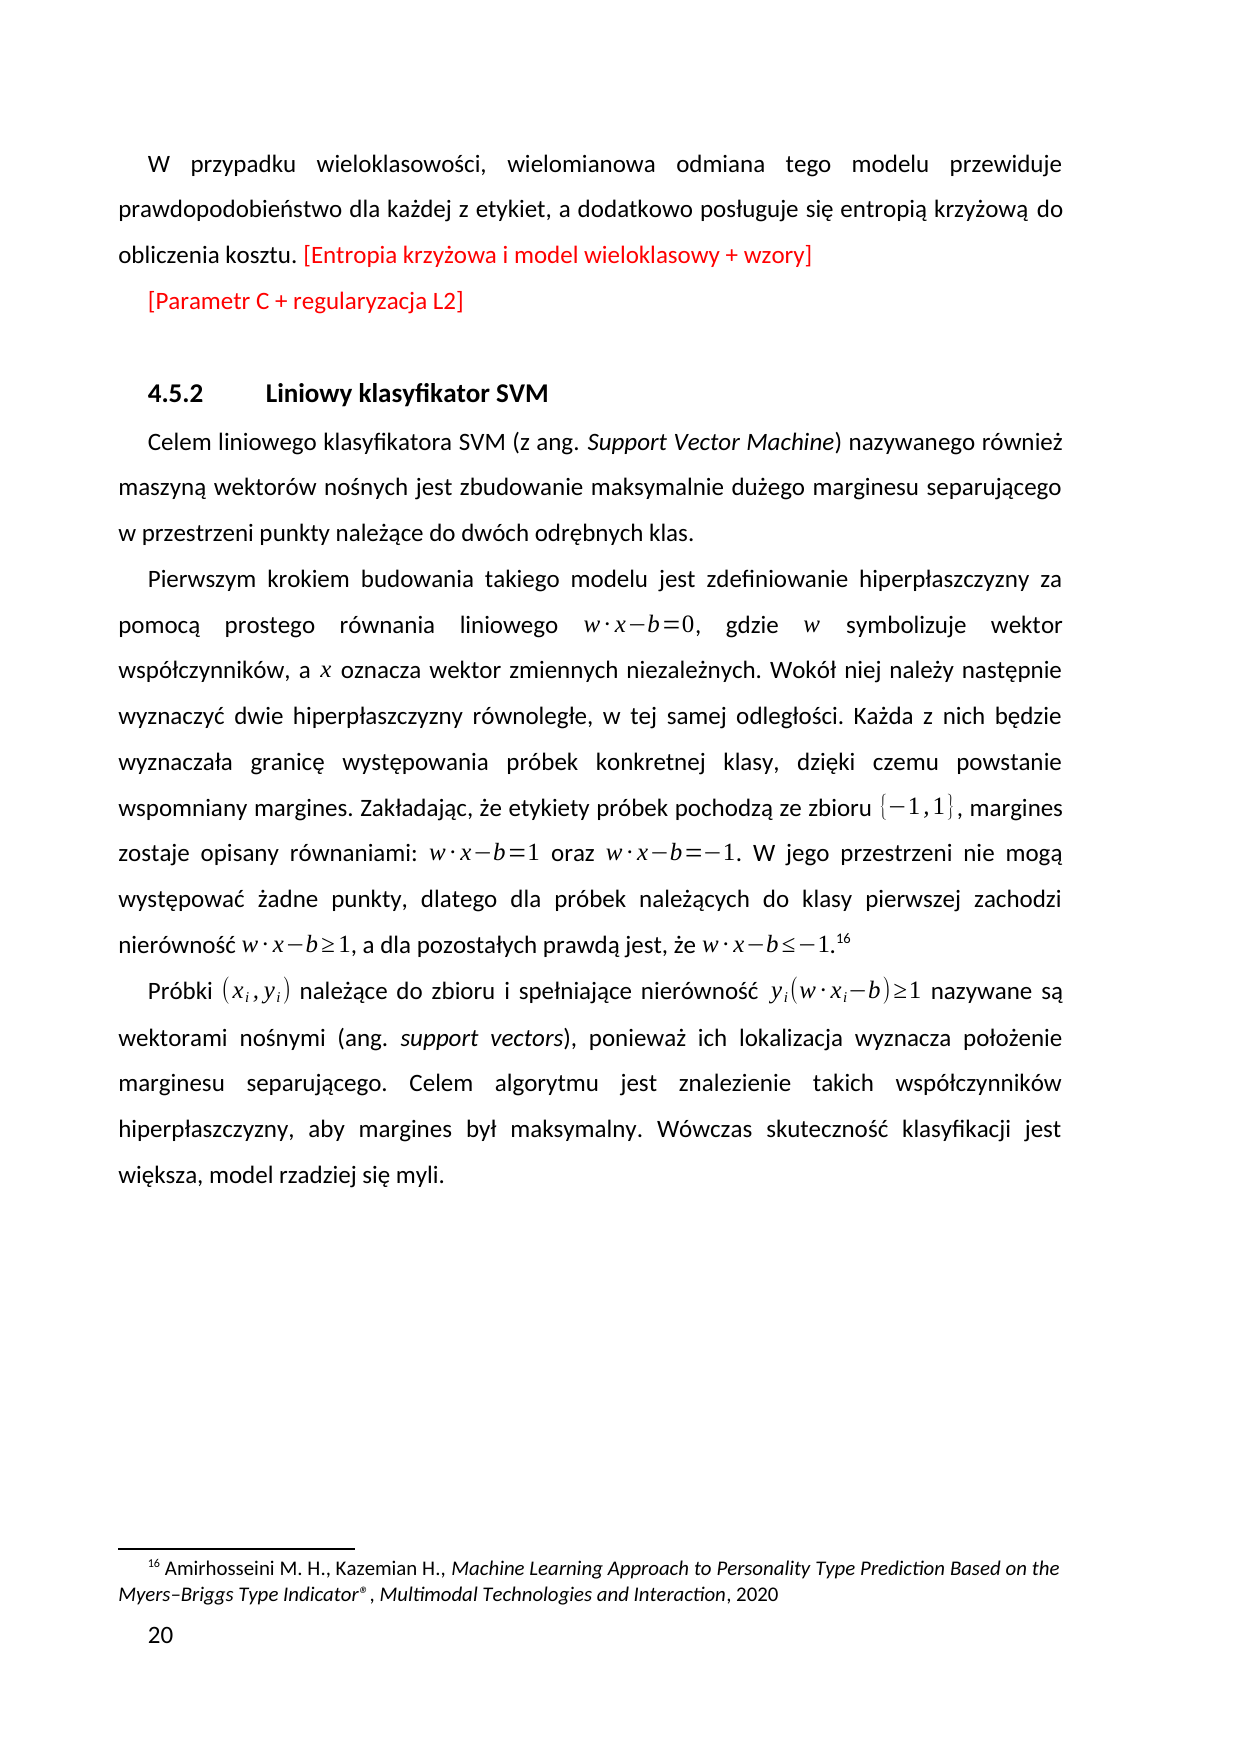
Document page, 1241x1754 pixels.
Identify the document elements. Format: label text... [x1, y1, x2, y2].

subtitle Liniowy klasyfikator SVM [118, 376, 1063, 409]
text [Parametr C + regularyzacja L2] [118, 285, 1063, 315]
text W przypadku wieloklasowości, wielomianowa odmiana tego modelu przewiduje prawdopodobieństwo dla każdej z etykiet, a dodatkowo posługuje się entropią krzyżową do obliczenia kosztu. [Entropia krzyżowa i model wieloklasowy + wzory] [118, 148, 1063, 270]
text Pierwszym krokiem budowania takiego modelu jest zdefiniowanie hiperpłaszczyzny za pomocą prostego równania liniowego , gdzie symbolizuje wektor współczynników, a oznacza wektor zmiennych niezależnych. Wokół niej należy następnie wyznaczyć dwie hiperpłaszczyzny równoległe, w tej samej odległości. Każda z nich będzie wyznaczała granicę występowania próbek konkretnej klasy, dzięki czemu powstanie wspomniany margines. Zakładając, że etykiety próbek pochodzą ze zbioru , margines zostaje opisany równaniami: oraz . W jego przestrzeni nie mogą występować żadne punkty, dlatego dla próbek należących do klasy pierwszej zachodzi nierówność , a dla pozostałych prawdą jest, że . [118, 563, 1063, 959]
text Próbki należące do zbioru i spełniające nierówność nazywane są wektorami nośnymi (ang. support vectors), ponieważ ich lokalizacja wyznacza położenie marginesu separującego. Celem algorytmu jest znalezienie takich współczynników hiperpłaszczyzny, aby margines był maksymalny. Wówczas skuteczność klasyfikacji jest większa, model rzadziej się myli. [118, 974, 1063, 1189]
text Celem liniowego klasyfikatora SVM (z ang. Support Vector Machine) nazywanego również maszyną wektorów nośnych jest zbudowanie maksymalnie dużego marginesu separującego w przestrzeni punkty należące do dwóch odrębnych klas. [118, 426, 1063, 548]
